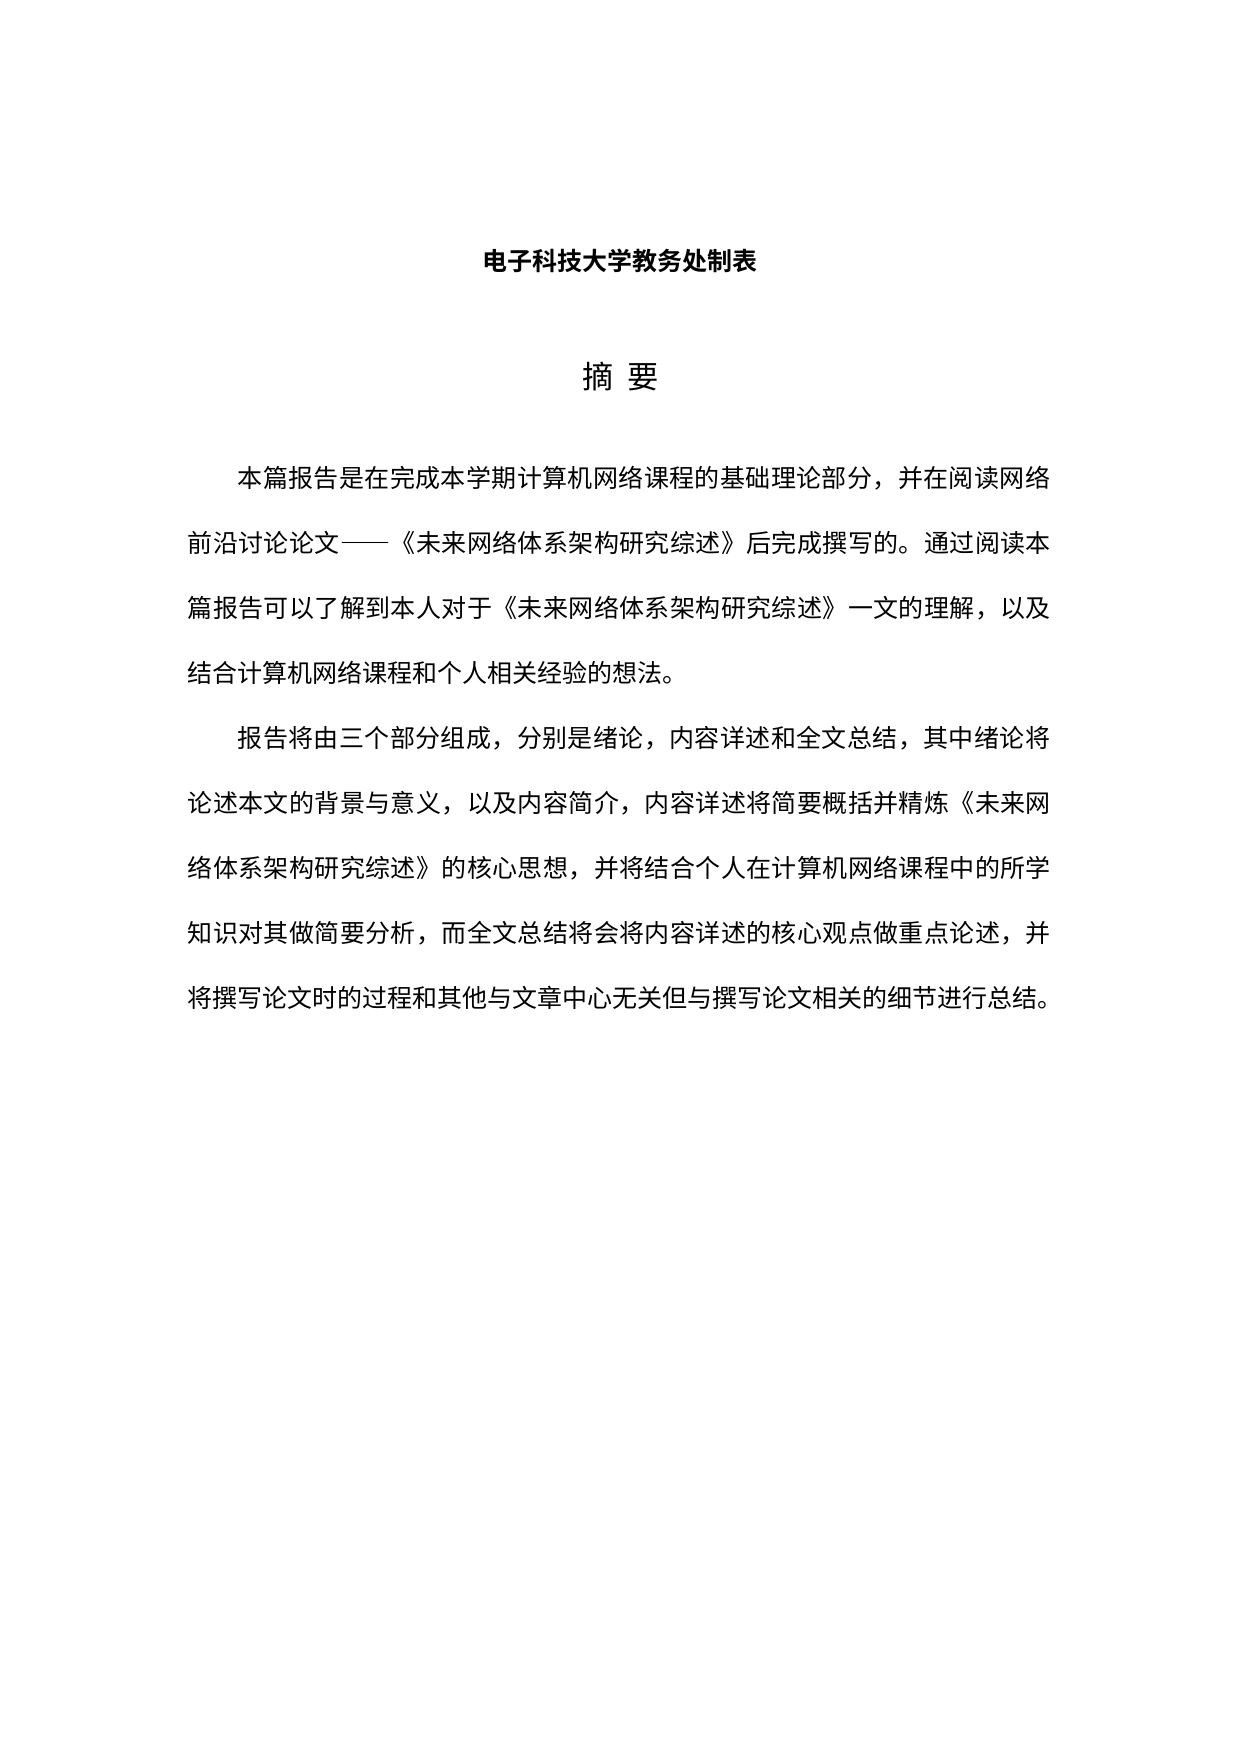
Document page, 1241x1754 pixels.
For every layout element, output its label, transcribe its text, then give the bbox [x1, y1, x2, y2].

text 本篇报告是在完成本学期计算机网络课程的基础理论部分，并在阅读网络前沿讨论论文——《未来网络体系架构研究综述》后完成撰写的。通过阅读本篇报告可以了解到本人对于《未来网络体系架构研究综述》一文的理解，以及结合计算机网络课程和个人相关经验的想法。 [187, 444, 1053, 704]
text 摘 要 [187, 342, 1053, 407]
text 报告将由三个部分组成，分别是绪论，内容详述和全文总结，其中绪论将论述本文的背景与意义，以及内容简介，内容详述将简要概括并精炼《未来网络体系架构研究综述》的核心思想，并将结合个人在计算机网络课程中的所学知识对其做简要分析，而全文总结将会将内容详述的核心观点做重点论述，并将撰写论文时的过程和其他与文章中心无关但与撰写论文相关的细节进行总结。 [187, 704, 1053, 1029]
text 电子科技大学教务处制表 [187, 227, 1053, 292]
